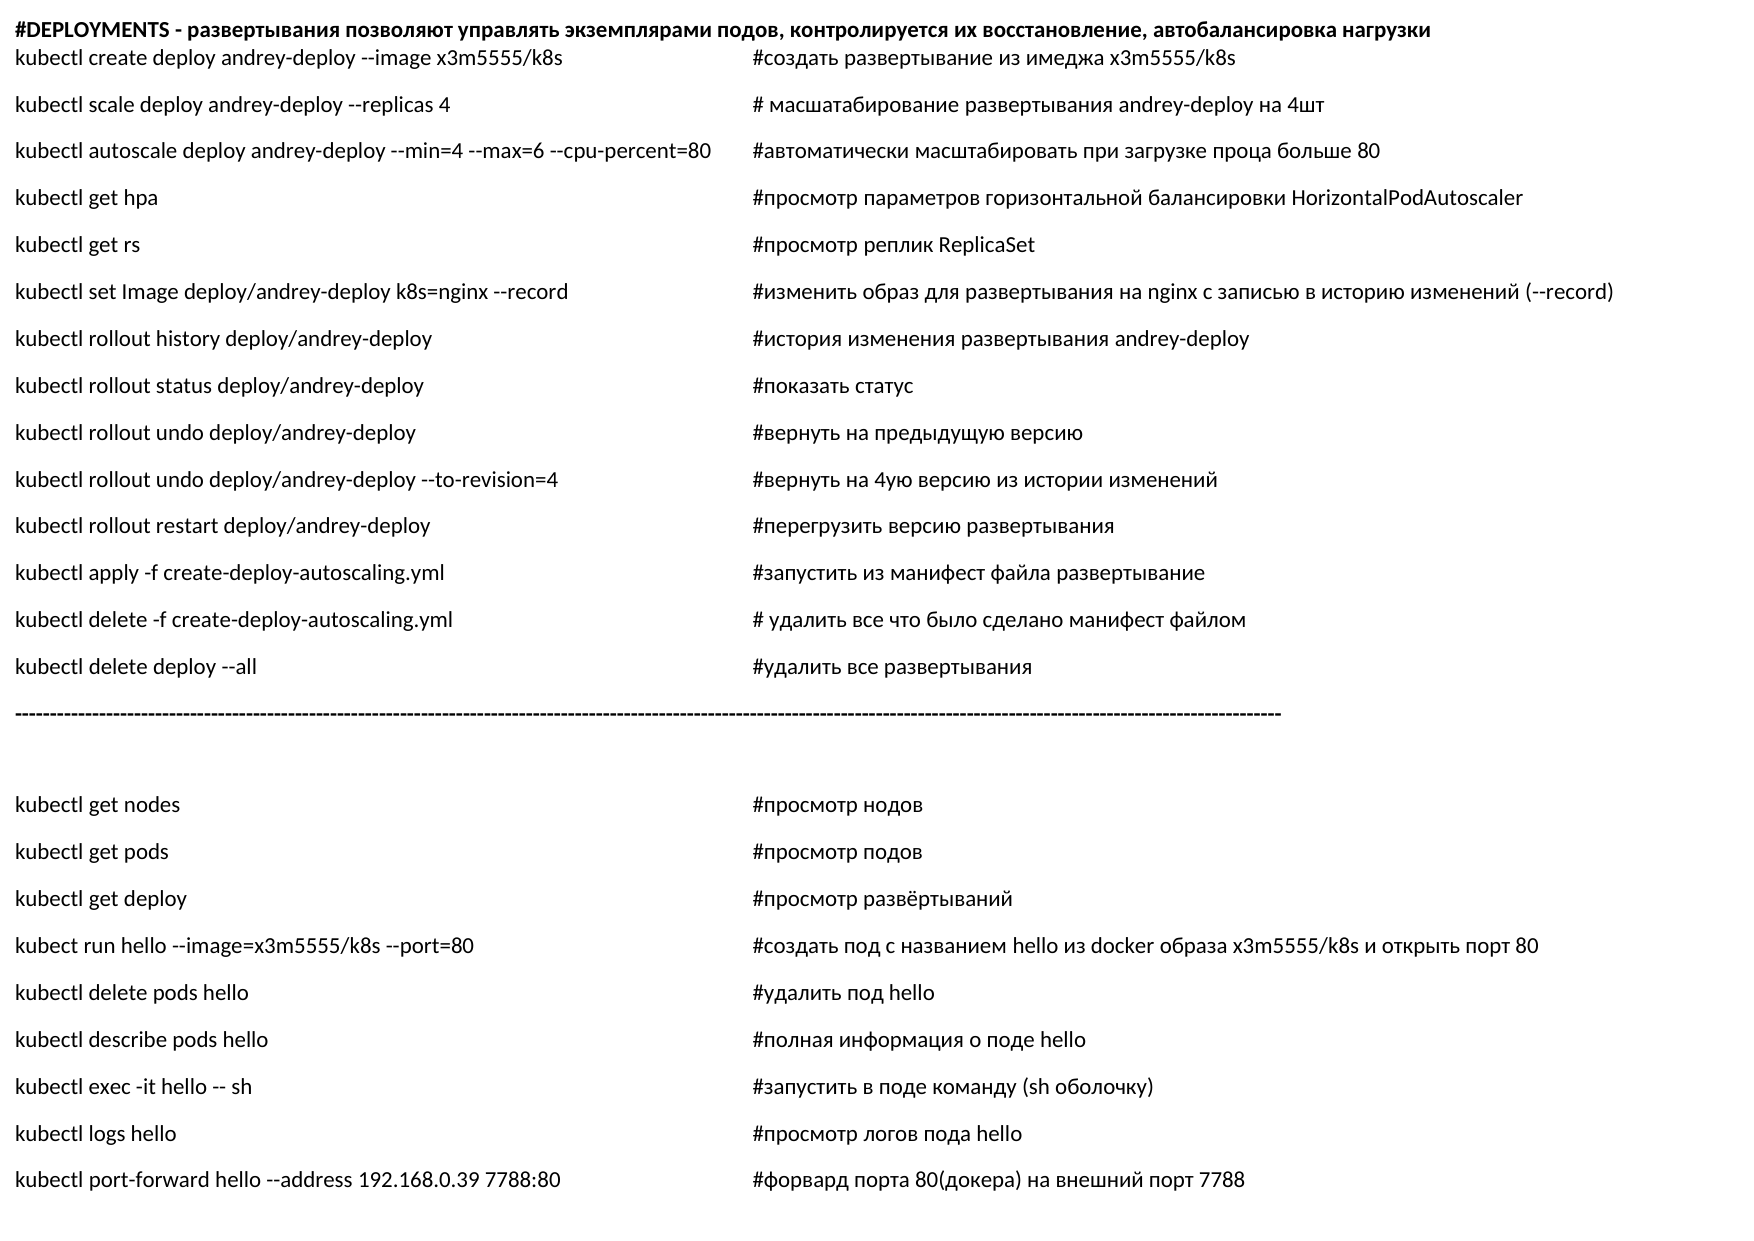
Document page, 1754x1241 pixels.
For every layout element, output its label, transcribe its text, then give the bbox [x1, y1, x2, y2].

text kubectl get hpa #просмотр параметров горизонтальной балансировки HorizontalPodAutoscaler [15, 183, 1754, 211]
text kubectl rollout undo deploy/andrey-deploy #вернуть на предыдущую версию [15, 418, 1754, 446]
text kubectl describe pods hello #полная информация о поде hello [15, 1025, 1754, 1053]
text kubectl delete pods hello #удалить под hello [15, 978, 1754, 1006]
text kubectl get pods #просмотр подов [15, 837, 1754, 866]
text kubectl delete deploy --all #удалить все развертывания [15, 652, 1754, 680]
text kubectl apply -f create-deploy-autoscaling.yml #запустить из манифест файла развертывание [15, 558, 1754, 586]
text kubectl rollout restart deploy/andrey-deploy #перегрузить версию развертывания [15, 512, 1754, 539]
text kubectl exec -it hello -- sh #запустить в поде команду (sh оболочку) [15, 1072, 1754, 1100]
text kubectl logs hello #просмотр логов пода hello [15, 1119, 1754, 1147]
text kubectl rollout undo deploy/andrey-deploy --to-revision=4 #вернуть на 4ую версию из истории изменений [15, 465, 1754, 493]
text #DEPLOYMENTS - развертывания позволяют управлять экземплярами подов, контролируется их восстановление, автобалансировка нагрузки [15, 15, 1754, 43]
text kubectl scale deploy andrey-deploy --replicas 4 # масшатабирование развертывания andrey-deploy на 4шт [15, 90, 1754, 118]
text kubectl get deploy #просмотр развёртываний [15, 884, 1754, 912]
text kubectl delete -f create-deploy-autoscaling.yml # удалить все что было сделано манифест файлом [15, 605, 1754, 633]
text kubectl rollout history deploy/andrey-deploy #история изменения развертывания andrey-deploy [15, 324, 1754, 352]
text kubectl port-forward hello --address 192.168.0.39 7788:80 #форвард порта 80(докера) на внешний порт 7788 [15, 1166, 1754, 1194]
text kubect run hello --image=x3m5555/k8s --port=80 #создать под с названием hello из docker образа x3m5555/k8s и открыть порт 80 [15, 931, 1754, 959]
text kubectl get nodes #просмотр нодов [15, 791, 1754, 819]
text kubectl create deploy andrey-deploy --image x3m5555/k8s #создать развертывание из имеджа x3m5555/k8s [15, 43, 1754, 71]
text kubectl set Image deploy/andrey-deploy k8s=nginx --record #изменить образ для развертывания на nginx с записью в историю изменений (--record) [15, 277, 1754, 305]
text kubectl autoscale deploy andrey-deploy --min=4 --max=6 --cpu-percent=80 #автоматически масштабировать при загрузке проца больше 80 [15, 137, 1754, 164]
text kubectl get rs #просмотр реплик ReplicaSet [15, 230, 1754, 258]
text ------------------------------------------------------------------------------------------------------------------------------------------------------------------------------------- [15, 699, 1754, 727]
text kubectl rollout status deploy/andrey-deploy #показать статус [15, 371, 1754, 399]
